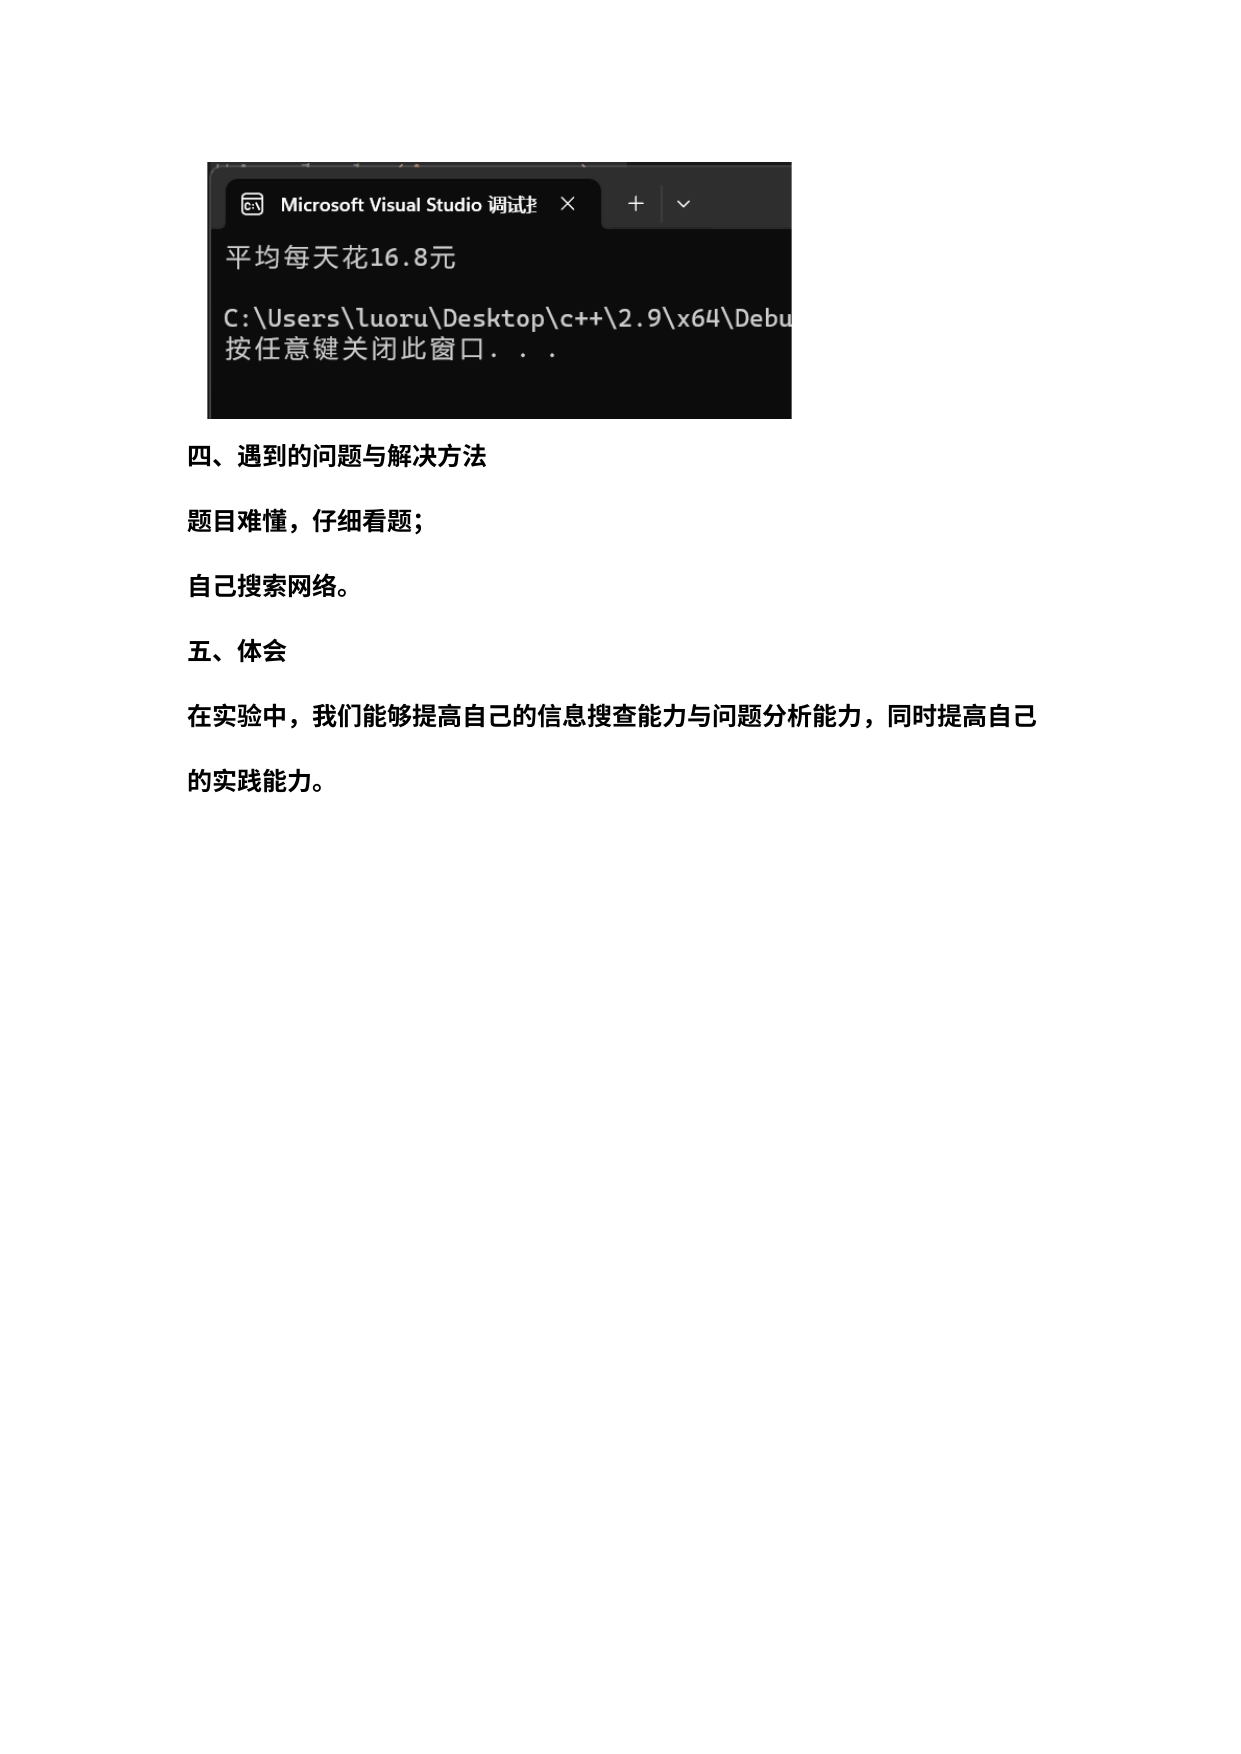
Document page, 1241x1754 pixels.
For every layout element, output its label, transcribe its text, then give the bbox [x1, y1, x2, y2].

text 五、体会 [187, 617, 1053, 682]
text 题目难懂，仔细看题； [187, 487, 1053, 552]
picture [207, 162, 792, 419]
text 自己搜索网络。 [187, 552, 1053, 617]
text 四、遇到的问题与解决方法 [187, 422, 1053, 487]
text 在实验中，我们能够提高自己的信息搜查能力与问题分析能力，同时提高自己的实践能力。 [187, 682, 1053, 812]
